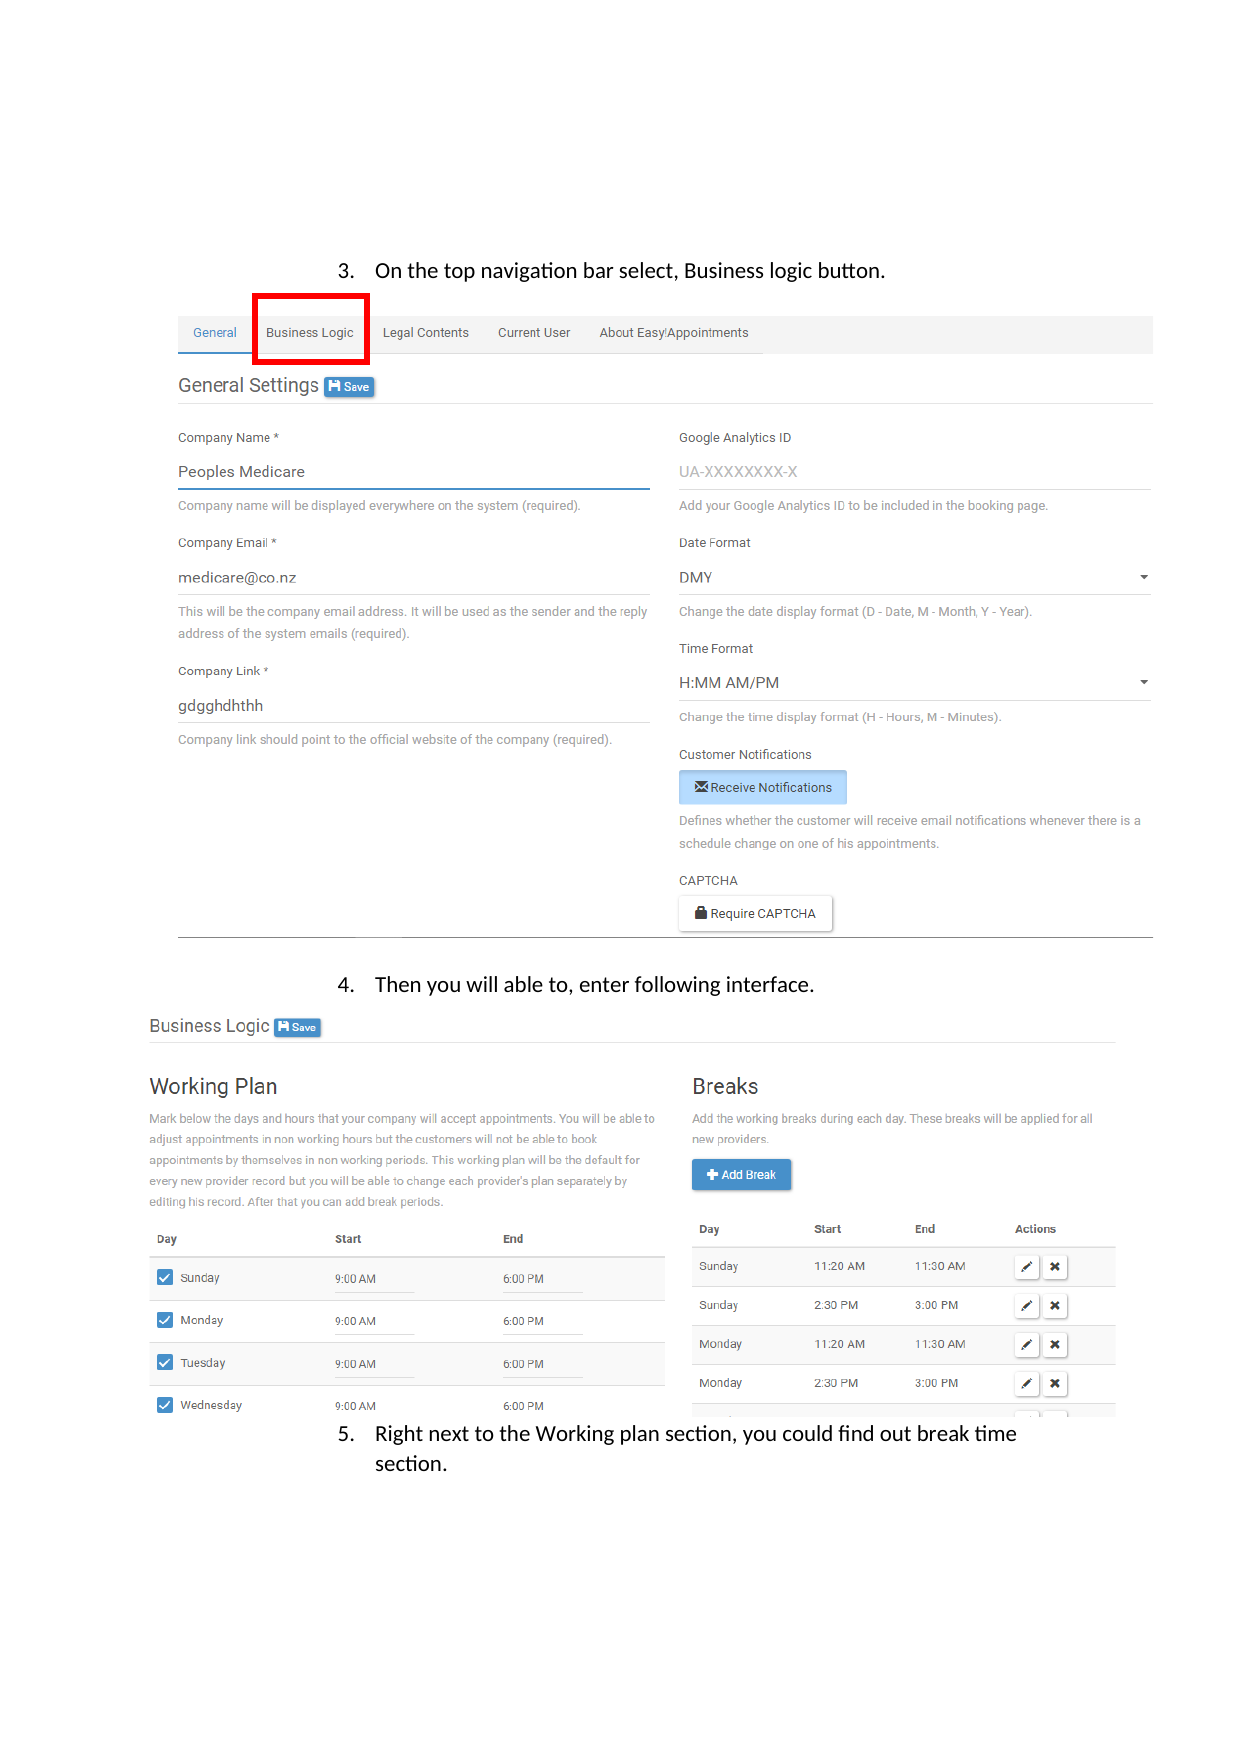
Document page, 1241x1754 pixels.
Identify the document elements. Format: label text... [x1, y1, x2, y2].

picture [140, 1000, 1116, 1417]
list On the top navigation bar select, Business logic button. [337, 256, 1090, 284]
picture [178, 316, 1154, 938]
list Then you will able to, enter following interface. [337, 970, 1090, 998]
picture [258, 316, 364, 359]
list Right next to the Working plan section, you could find out break time section. [337, 1419, 1090, 1477]
